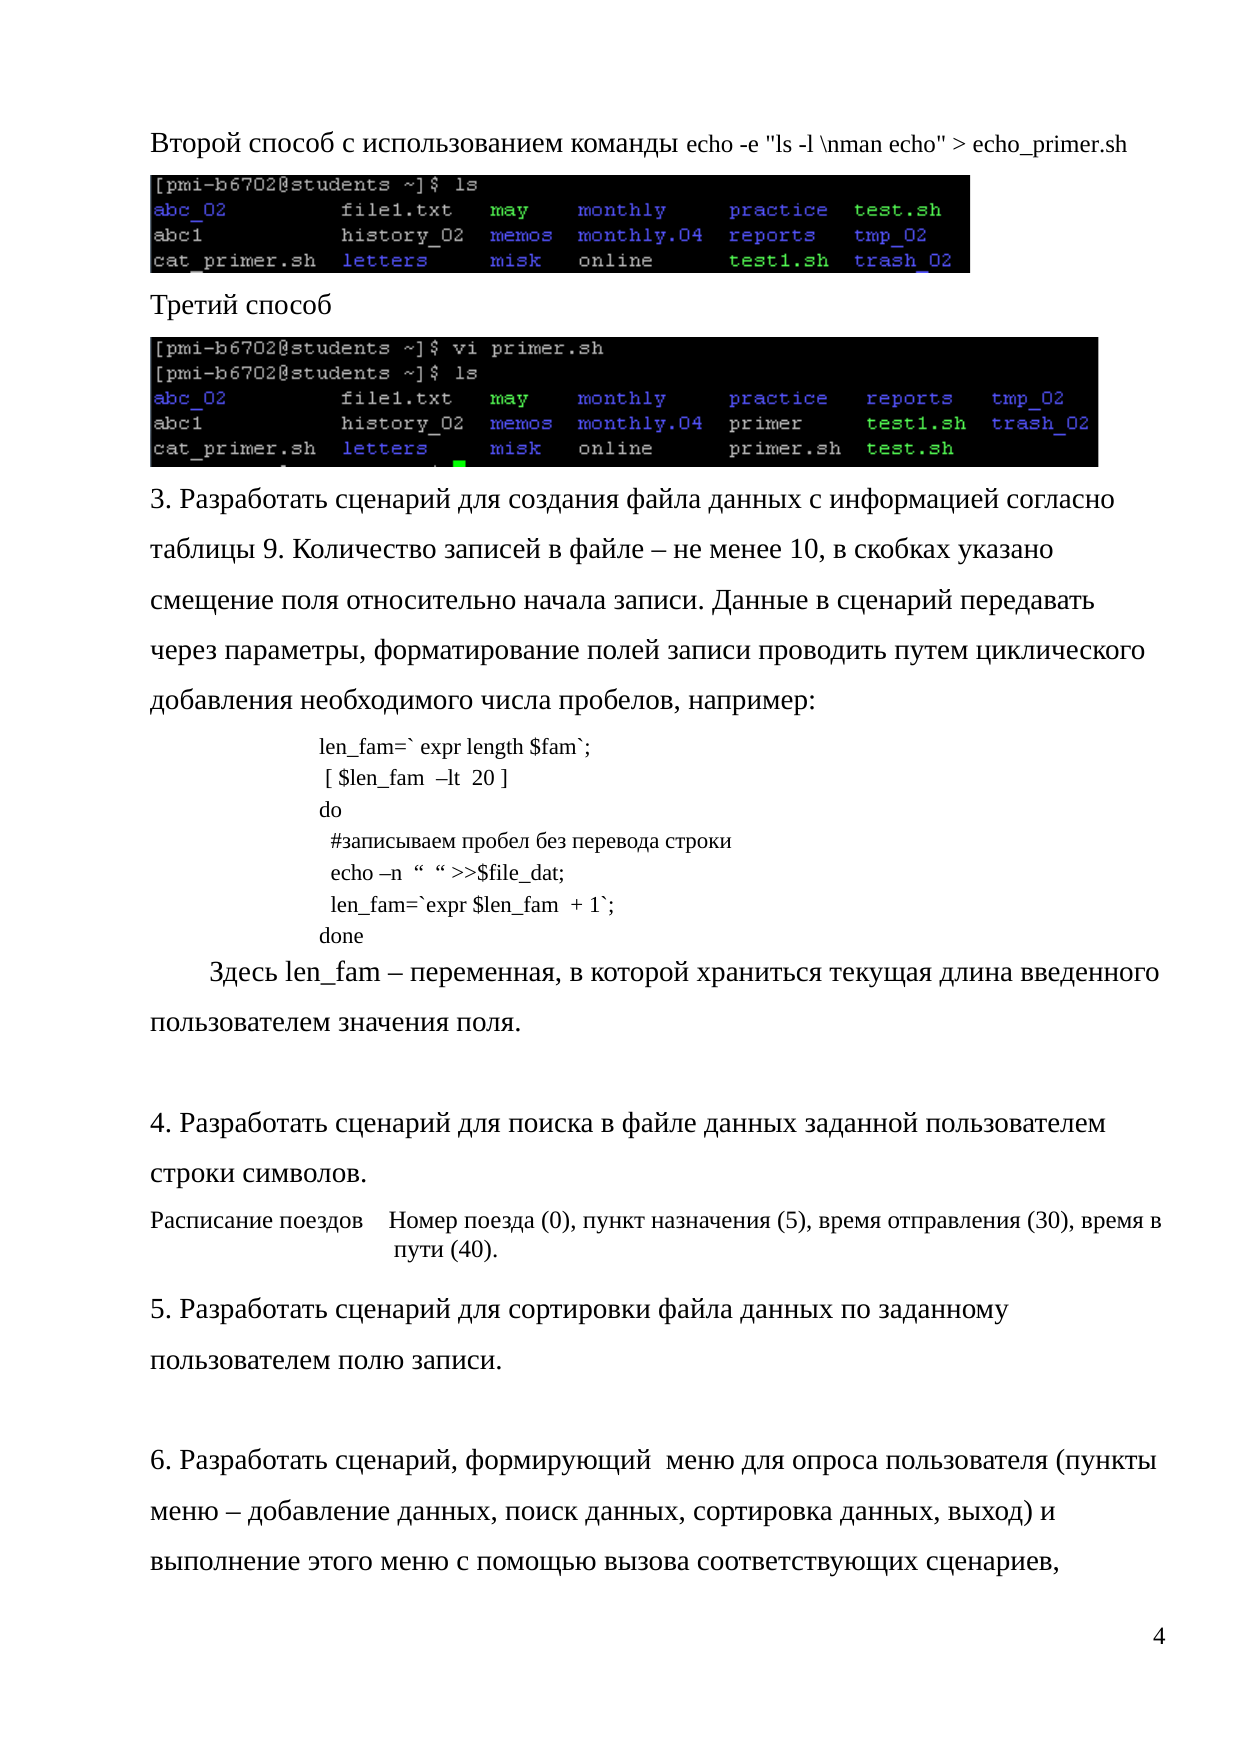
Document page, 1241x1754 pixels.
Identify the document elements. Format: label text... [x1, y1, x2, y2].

text #записываем пробел без перевода строки [150, 827, 1165, 854]
picture [150, 175, 971, 273]
text echo –n “ “ >>$file_dat; [150, 859, 1165, 885]
text Здесь len_fam – переменная, в которой храниться текущая длина введенного пользователем значения поля. [150, 954, 1165, 1038]
text do [150, 796, 1165, 822]
text 5. Разработать сценарий для сортировки файла данных по заданному пользователем полю записи. [150, 1292, 1165, 1375]
text Третий способ [150, 287, 1165, 320]
text [ $len_fam –lt 20 ] [150, 764, 1165, 791]
text пути (40). [150, 1234, 1165, 1263]
text Второй способ с использованием команды echo -e "ls -l \nman echo" > echo_primer.sh [150, 125, 1165, 159]
text 3. Разработать сценарий для создания файла данных с информацией согласно таблицы 9. Количество записей в файле – не менее 10, в скобках указано смещение поля относительно начала записи. Данные в сценарий передавать через параметры, форматирование полей записи проводить путем циклического добавления необходимого числа пробелов, например: [150, 481, 1165, 716]
text len_fam=`expr $len_fam + 1`; [150, 891, 1165, 917]
text done [150, 922, 1165, 948]
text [150, 1442, 1165, 1577]
text 4. Разработать сценарий для поиска в файле данных заданной пользователем строки символов. [150, 1105, 1165, 1188]
text Расписание поездов Номер поезда (0), пункт назначения (5), время отправления (30), время в [150, 1205, 1165, 1234]
picture [150, 337, 1099, 467]
text len_fam=` expr length $fam`; [150, 733, 1165, 759]
